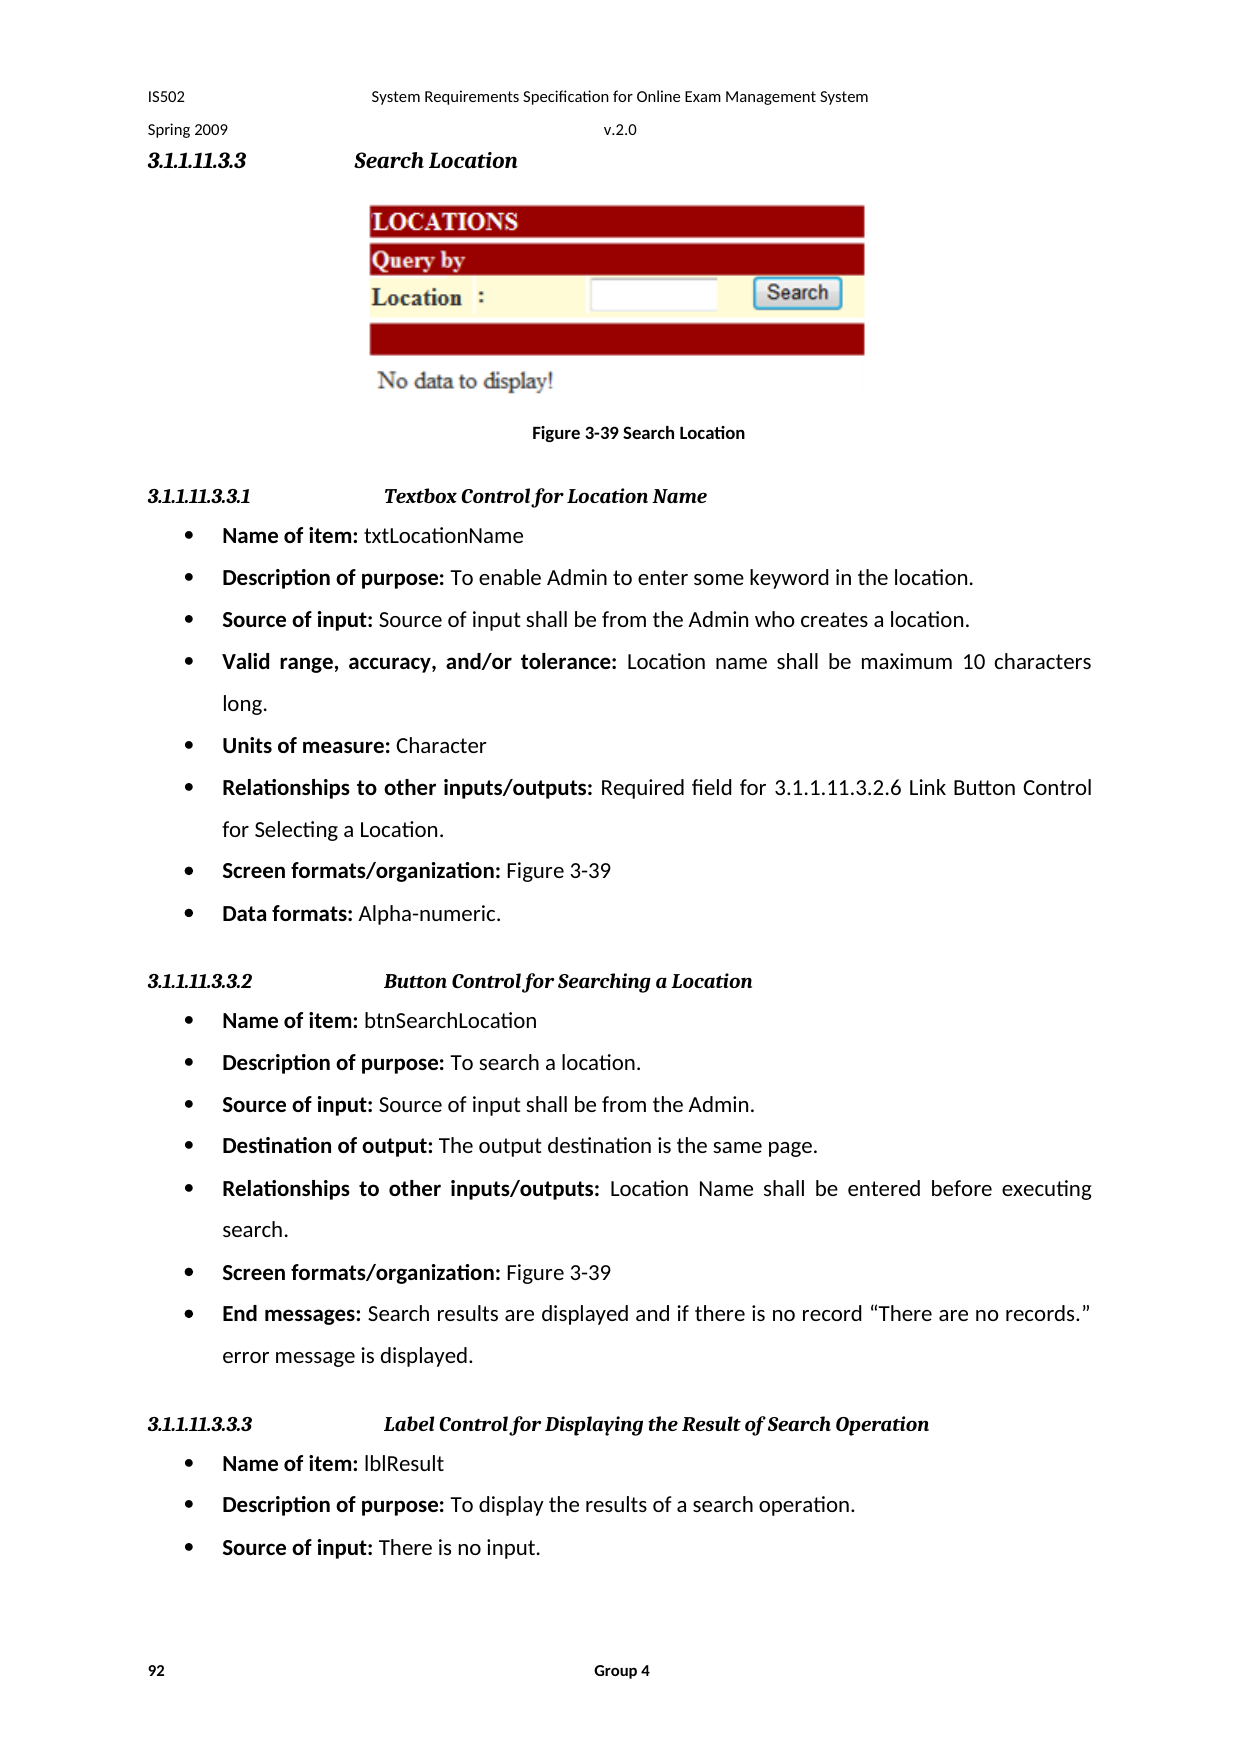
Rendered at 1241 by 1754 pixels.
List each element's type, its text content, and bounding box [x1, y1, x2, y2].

picture [359, 199, 882, 395]
list Name of item: btnSearchLocation [185, 1006, 1093, 1034]
list Units of measure: Character [185, 731, 1093, 759]
list Relationships to other inputs/outputs: Required field for 3.1.1.11.3.2.6 Link Button Control for Selecting a Location. [185, 773, 1093, 843]
list Description of purpose: To enable Admin to enter some keyword in the location. [185, 563, 1093, 591]
list Valid range, accuracy, and/or tolerance: Location name shall be maximum 10 characters long. [185, 647, 1093, 717]
list Name of item: lblResult [185, 1449, 1093, 1477]
list Relationships to other inputs/outputs: Location Name shall be entered before executing search. [185, 1174, 1093, 1244]
subtitle Label Control for Displaying the Result of Search Operation [148, 1413, 1093, 1437]
subtitle Search Location [148, 148, 1093, 174]
list Name of item: txtLocationName [185, 521, 1093, 549]
subtitle Button Control for Searching a Location [148, 970, 1093, 994]
list Description of purpose: To display the results of a search operation. [185, 1491, 1093, 1519]
list End messages: Search results are displayed and if there is no record “There are no records.” error message is displayed. [185, 1299, 1093, 1369]
list Destination of output: The output destination is the same page. [185, 1132, 1093, 1160]
subtitle Textbox Control for Location Name [148, 485, 1093, 509]
list Source of input: There is no input. [185, 1533, 1093, 1561]
list Source of input: Source of input shall be from the Admin. [185, 1090, 1093, 1118]
list Source of input: Source of input shall be from the Admin who creates a location. [185, 605, 1093, 633]
list Description of purpose: To search a location. [185, 1048, 1093, 1076]
list Data formats: Alpha-numeric. [185, 899, 1093, 927]
